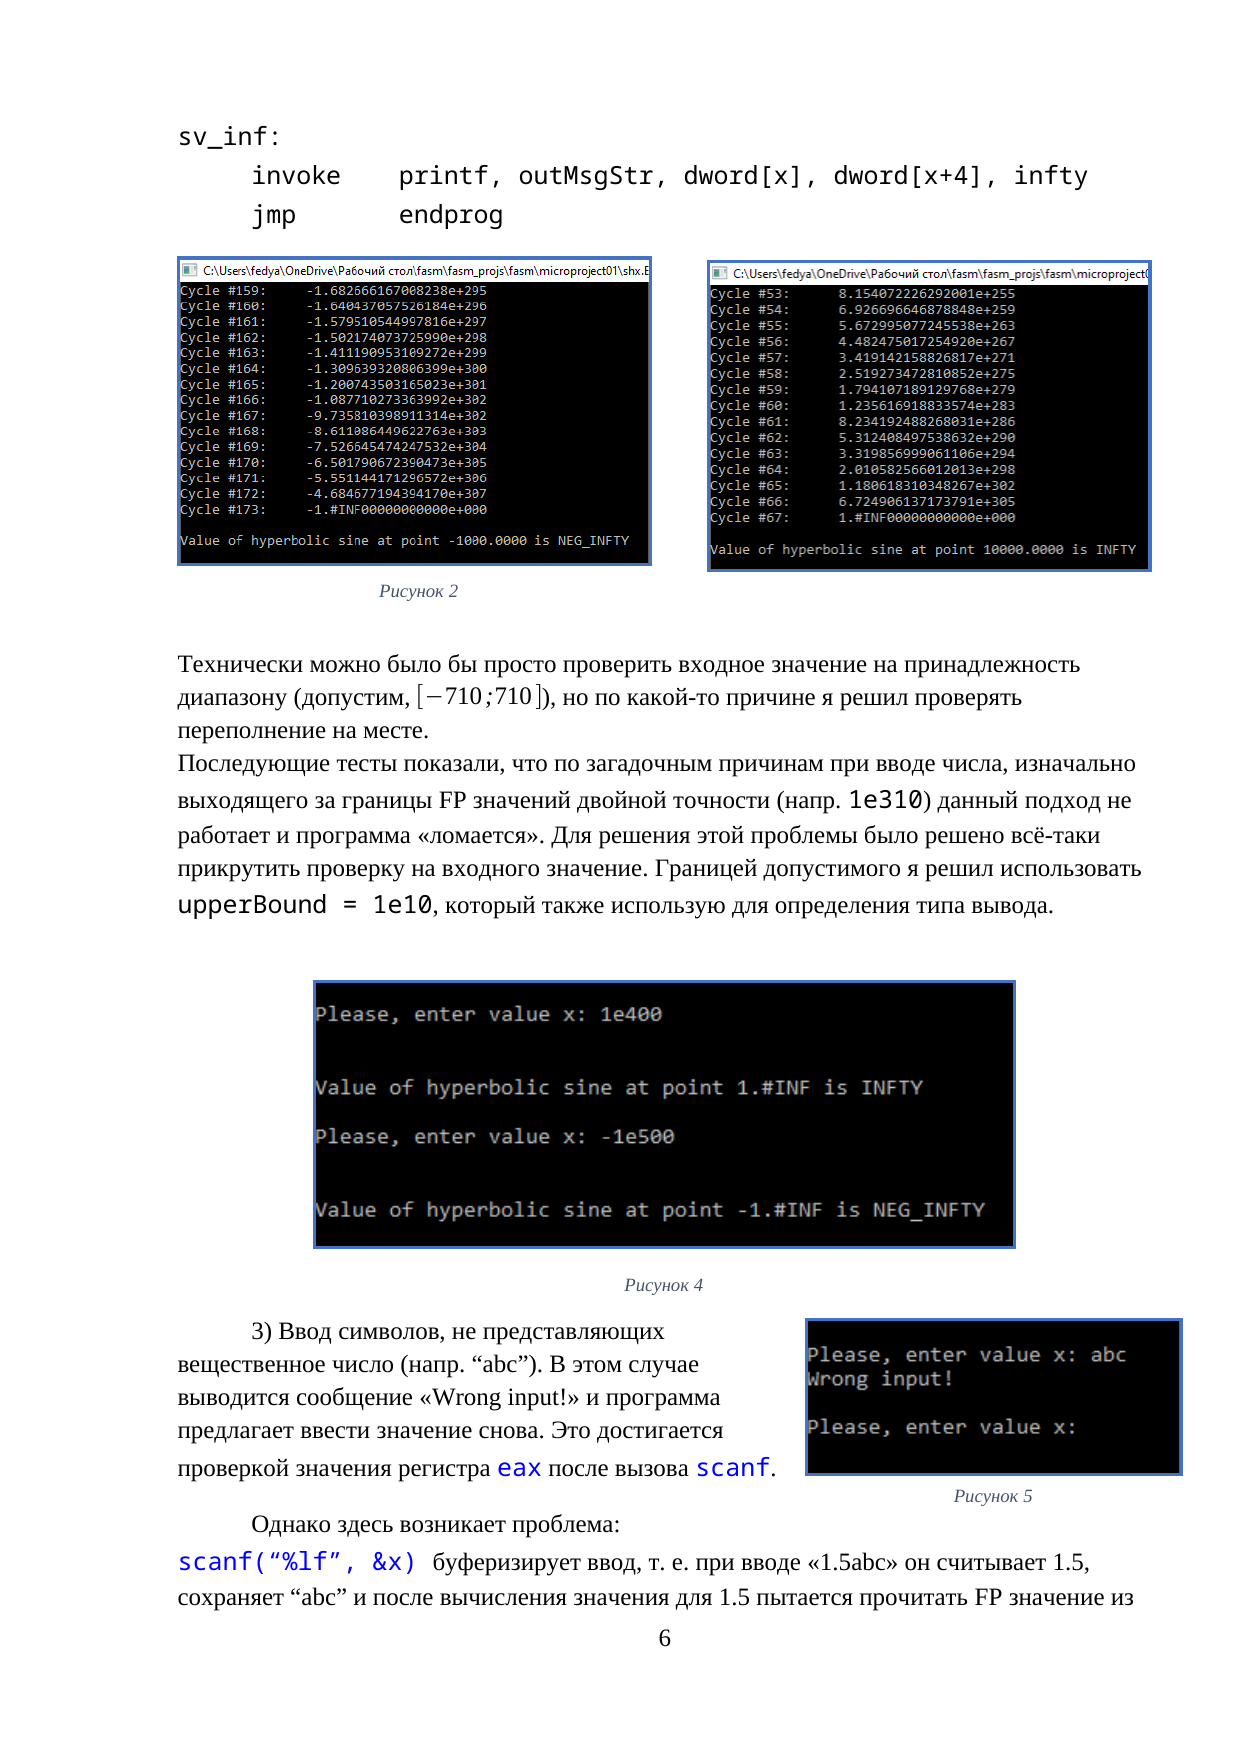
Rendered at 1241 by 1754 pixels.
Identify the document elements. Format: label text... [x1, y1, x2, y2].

text Технически можно было бы просто проверить входное значение на принадлежность диапазону (допустим, ), но по какой-то причине я решил проверять переполнение на месте. Последующие тесты показали, что по загадочным причинам при вводе числа, изначально выходящего за границы FP значений двойной точности (напр. 1e310) данный подход не работает и программа «ломается». Для решения этой проблемы было решено всё-таки прикрутить проверку на входного значение. Границей допустимого я решил использовать upperBound = 1e10, который также использую для определения типа вывода. [177, 591, 1152, 921]
text Рисунок 4 [177, 1274, 1152, 1296]
picture [180, 260, 649, 563]
picture [808, 1321, 1180, 1473]
picture [710, 263, 1148, 569]
picture [316, 983, 1013, 1246]
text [177, 118, 1152, 231]
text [177, 1509, 1152, 1610]
